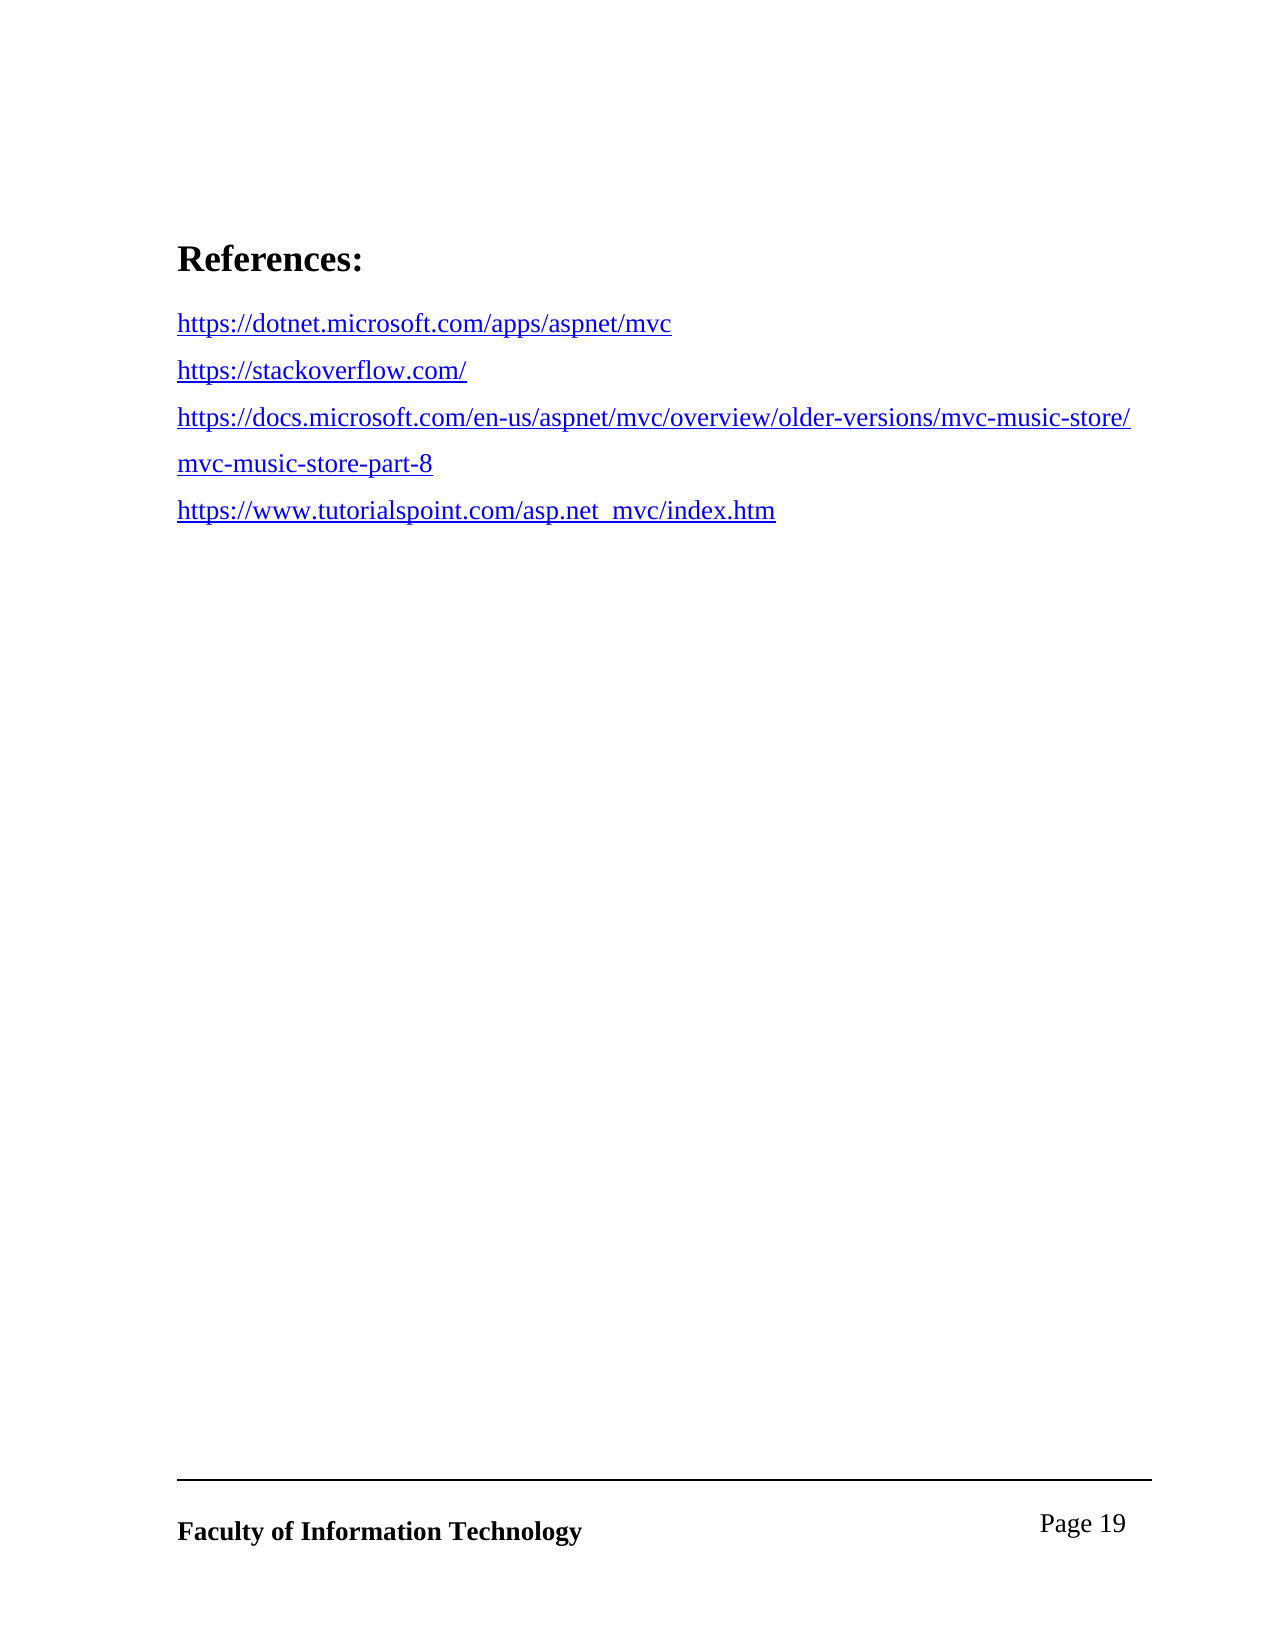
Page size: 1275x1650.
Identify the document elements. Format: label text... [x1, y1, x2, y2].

text https://stackoverflow.com/ [177, 354, 1156, 385]
text https://dotnet.microsoft.com/apps/aspnet/mvc [177, 308, 1156, 339]
text https://www.tutorialspoint.com/asp.net_mvc/index.htm [177, 494, 1156, 525]
text https://docs.microsoft.com/en-us/aspnet/mvc/overview/older-versions/mvc-music-store/mvc-music-store-part-8 [177, 401, 1156, 479]
subtitle References: [177, 237, 1156, 280]
